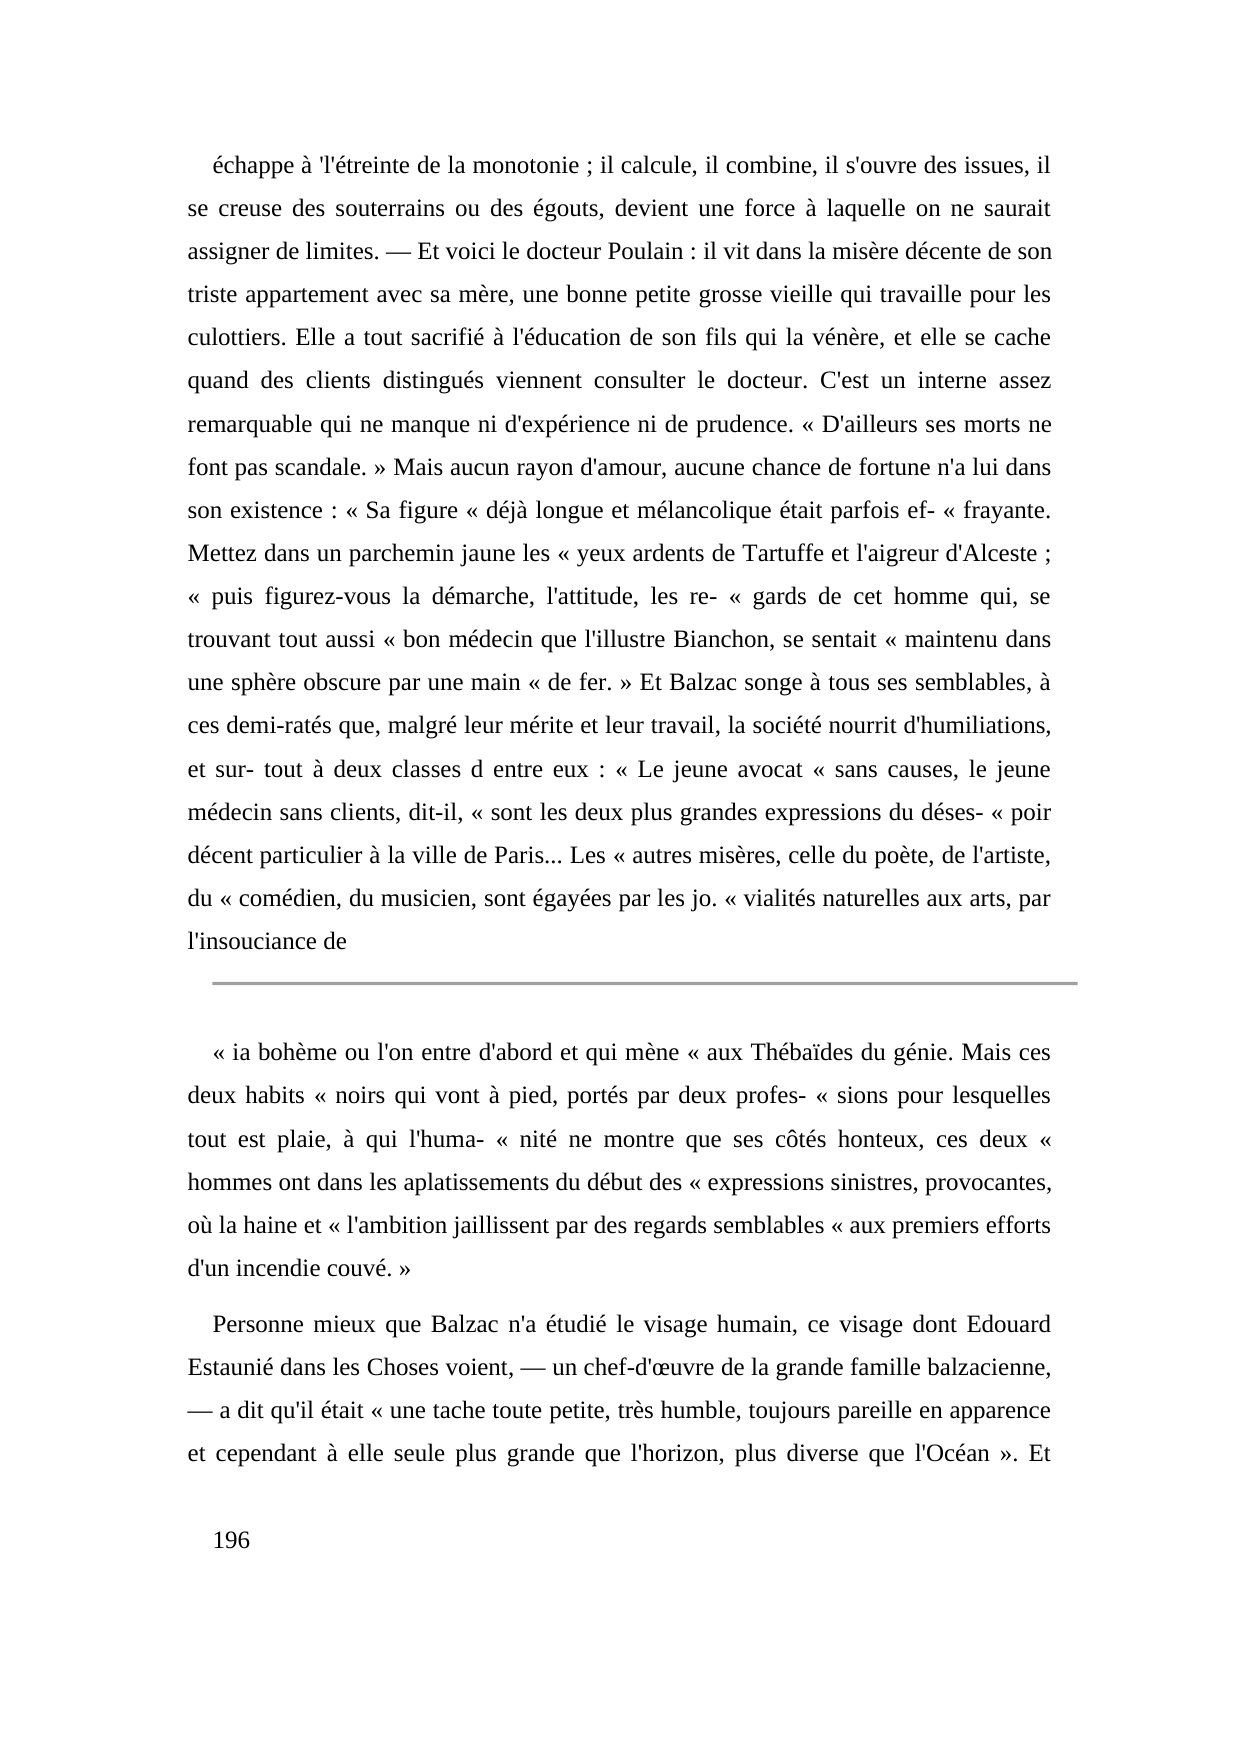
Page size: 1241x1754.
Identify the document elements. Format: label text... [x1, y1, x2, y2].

text échappe à 'l'étreinte de la monotonie ; il calcule, il combine, il s'ouvre des issues, il se creuse des souterrains ou des égouts, devient une force à laquelle on ne saurait assigner de limites. — Et voici le docteur Poulain : il vit dans la misère décente de son triste appartement avec sa mère, une bonne petite grosse vieille qui travaille pour les culottiers. Elle a tout sacrifié à l'éducation de son fils qui la vénère, et elle se cache quand des clients distingués viennent consulter le docteur. C'est un interne assez remarquable qui ne manque ni d'expérience ni de prudence. « D'ailleurs ses morts ne font pas scandale. » Mais aucun rayon d'amour, aucune chance de fortune n'a lui dans son existence : « Sa figure « déjà longue et mélancolique était parfois ef- « frayante. Mettez dans un parchemin jaune les « yeux ardents de Tartuffe et l'aigreur d'Alceste ; « puis figurez-vous la démarche, l'attitude, les re- « gards de cet homme qui, se trouvant tout aussi « bon médecin que l'illustre Bianchon, se sentait « maintenu dans une sphère obscure par une main « de fer. » Et Balzac songe à tous ses semblables, à ces demi-ratés que, malgré leur mérite et leur travail, la société nourrit d'humiliations, et sur- tout à deux classes d entre eux : « Le jeune avocat « sans causes, le jeune médecin sans clients, dit-il, « sont les deux plus grandes expressions du déses- « poir décent particulier à la ville de Paris... Les « autres misères, celle du poète, de l'artiste, du « comédien, du musicien, sont égayées par les jo. « vialités naturelles aux arts, par l'insouciance de [187, 150, 1053, 955]
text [187, 1309, 1053, 1467]
text « ia bohème ou l'on entre d'abord et qui mène « aux Thébaïdes du génie. Mais ces deux habits « noirs qui vont à pied, portés par deux profes- « sions pour lesquelles tout est plaie, à qui l'huma- « nité ne montre que ses côtés honteux, ces deux « hommes ont dans les aplatissements du début des « expressions sinistres, provocantes, où la haine et « l'ambition jaillissent par des regards semblables « aux premiers efforts d'un incendie couvé. » [187, 1037, 1053, 1282]
